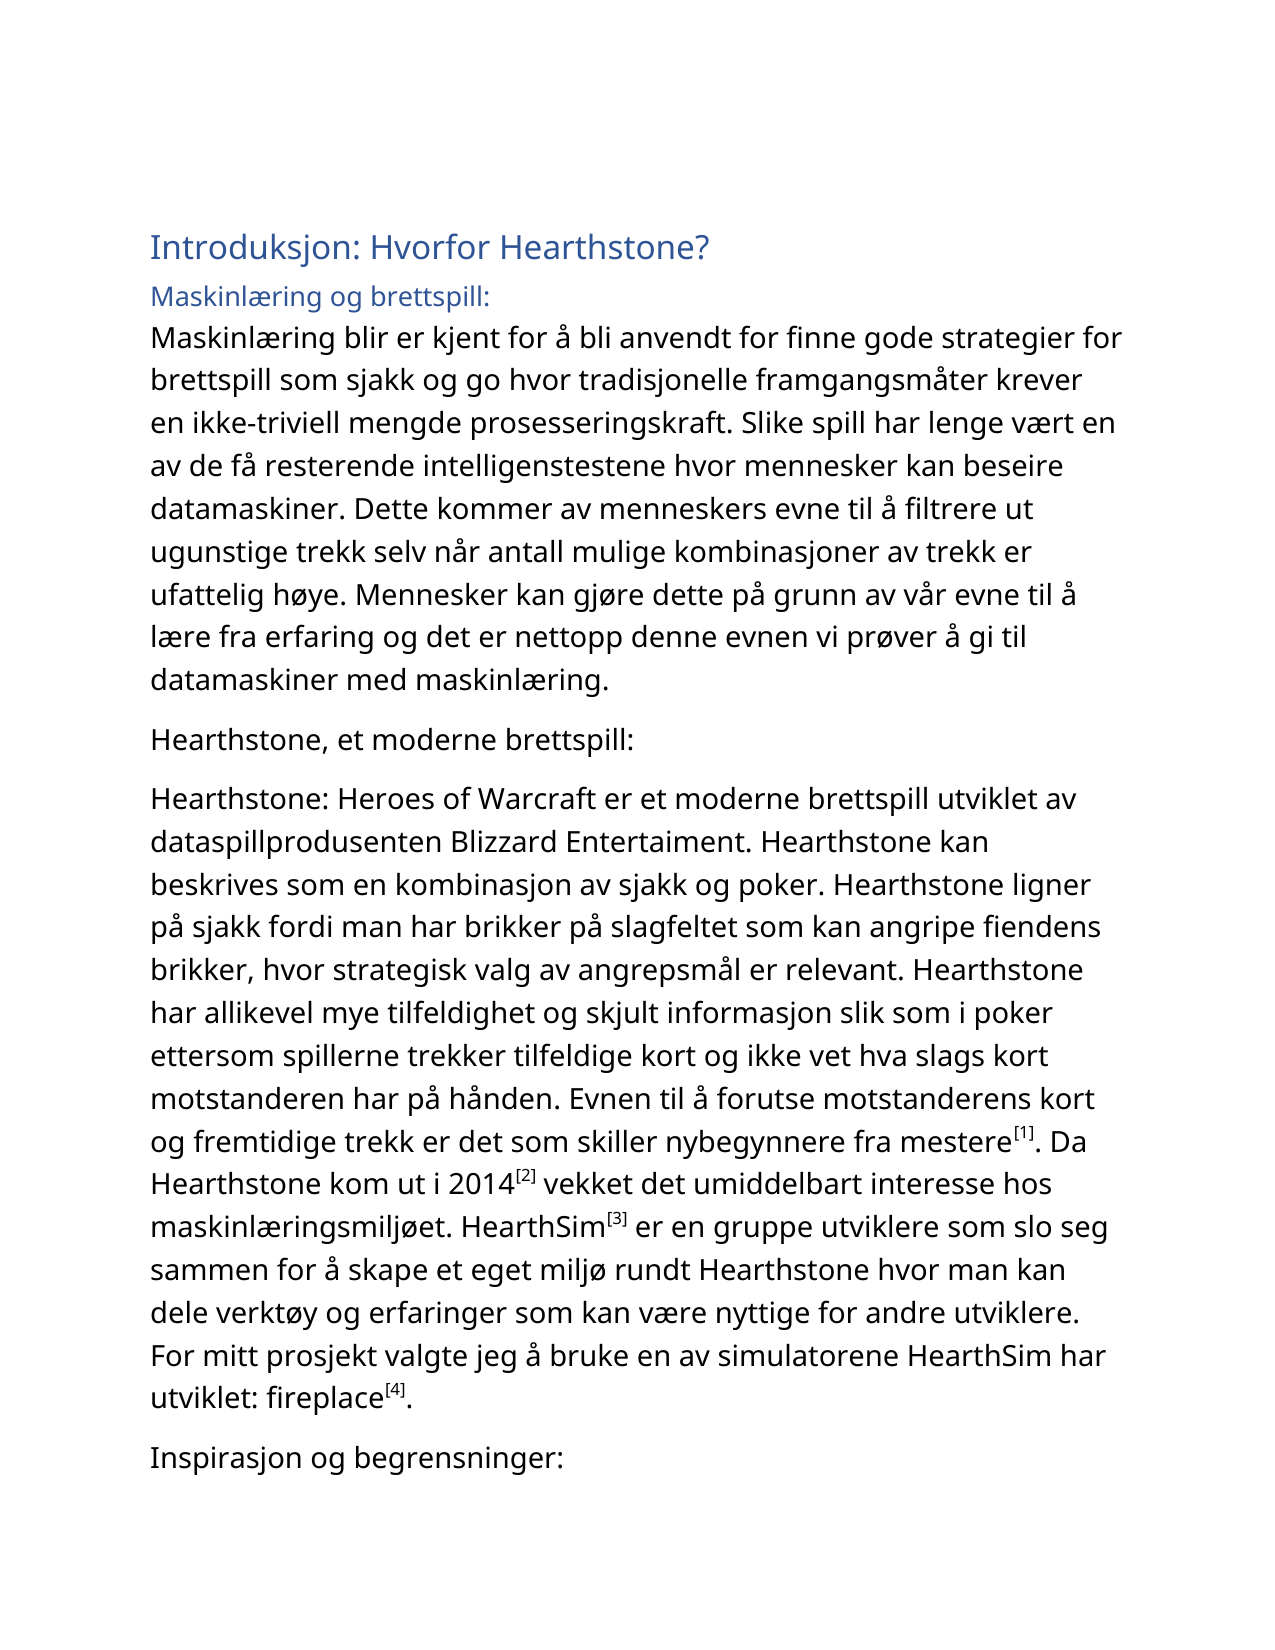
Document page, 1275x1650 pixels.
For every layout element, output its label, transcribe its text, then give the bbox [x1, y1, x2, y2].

text Hearthstone: Heroes of Warcraft er et moderne brettspill utviklet av dataspillprodusenten Blizzard Entertaiment. Hearthstone kan beskrives som en kombinasjon av sjakk og poker. Hearthstone ligner på sjakk fordi man har brikker på slagfeltet som kan angripe fiendens brikker, hvor strategisk valg av angrepsmål er relevant. Hearthstone har allikevel mye tilfeldighet og skjult informasjon slik som i poker ettersom spillerne trekker tilfeldige kort og ikke vet hva slags kort motstanderen har på hånden. Evnen til å forutse motstanderens kort og fremtidige trekk er det som skiller nybegynnere fra mestere[1]. Da Hearthstone kom ut i 2014[2] vekket det umiddelbart interesse hos maskinlæringsmiljøet. HearthSim[3] er en gruppe utviklere som slo seg sammen for å skape et eget miljø rundt Hearthstone hvor man kan dele verktøy og erfaringer som kan være nyttige for andre utviklere. For mitt prosjekt valgte jeg å bruke en av simulatorene HearthSim har utviklet: fireplace[4]. [150, 778, 1125, 1417]
text Maskinlæring blir er kjent for å bli anvendt for finne gode strategier for brettspill som sjakk og go hvor tradisjonelle framgangsmåter krever en ikke-triviell mengde prosesseringskraft. Slike spill har lenge vært en av de få resterende intelligenstestene hvor mennesker kan beseire datamaskiner. Dette kommer av menneskers evne til å filtrere ut ugunstige trekk selv når antall mulige kombinasjoner av trekk er ufattelig høye. Mennesker kan gjøre dette på grunn av vår evne til å lære fra erfaring og det er nettopp denne evnen vi prøver å gi til datamaskiner med maskinlæring. [150, 317, 1125, 699]
subtitle Introduksjon: Hvorfor Hearthstone? [150, 224, 1125, 269]
text Inspirasjon og begrensninger: [150, 1437, 1125, 1477]
subtitle Maskinlæring og brettspill: [150, 277, 1125, 314]
text Hearthstone, et moderne brettspill: [150, 719, 1125, 758]
